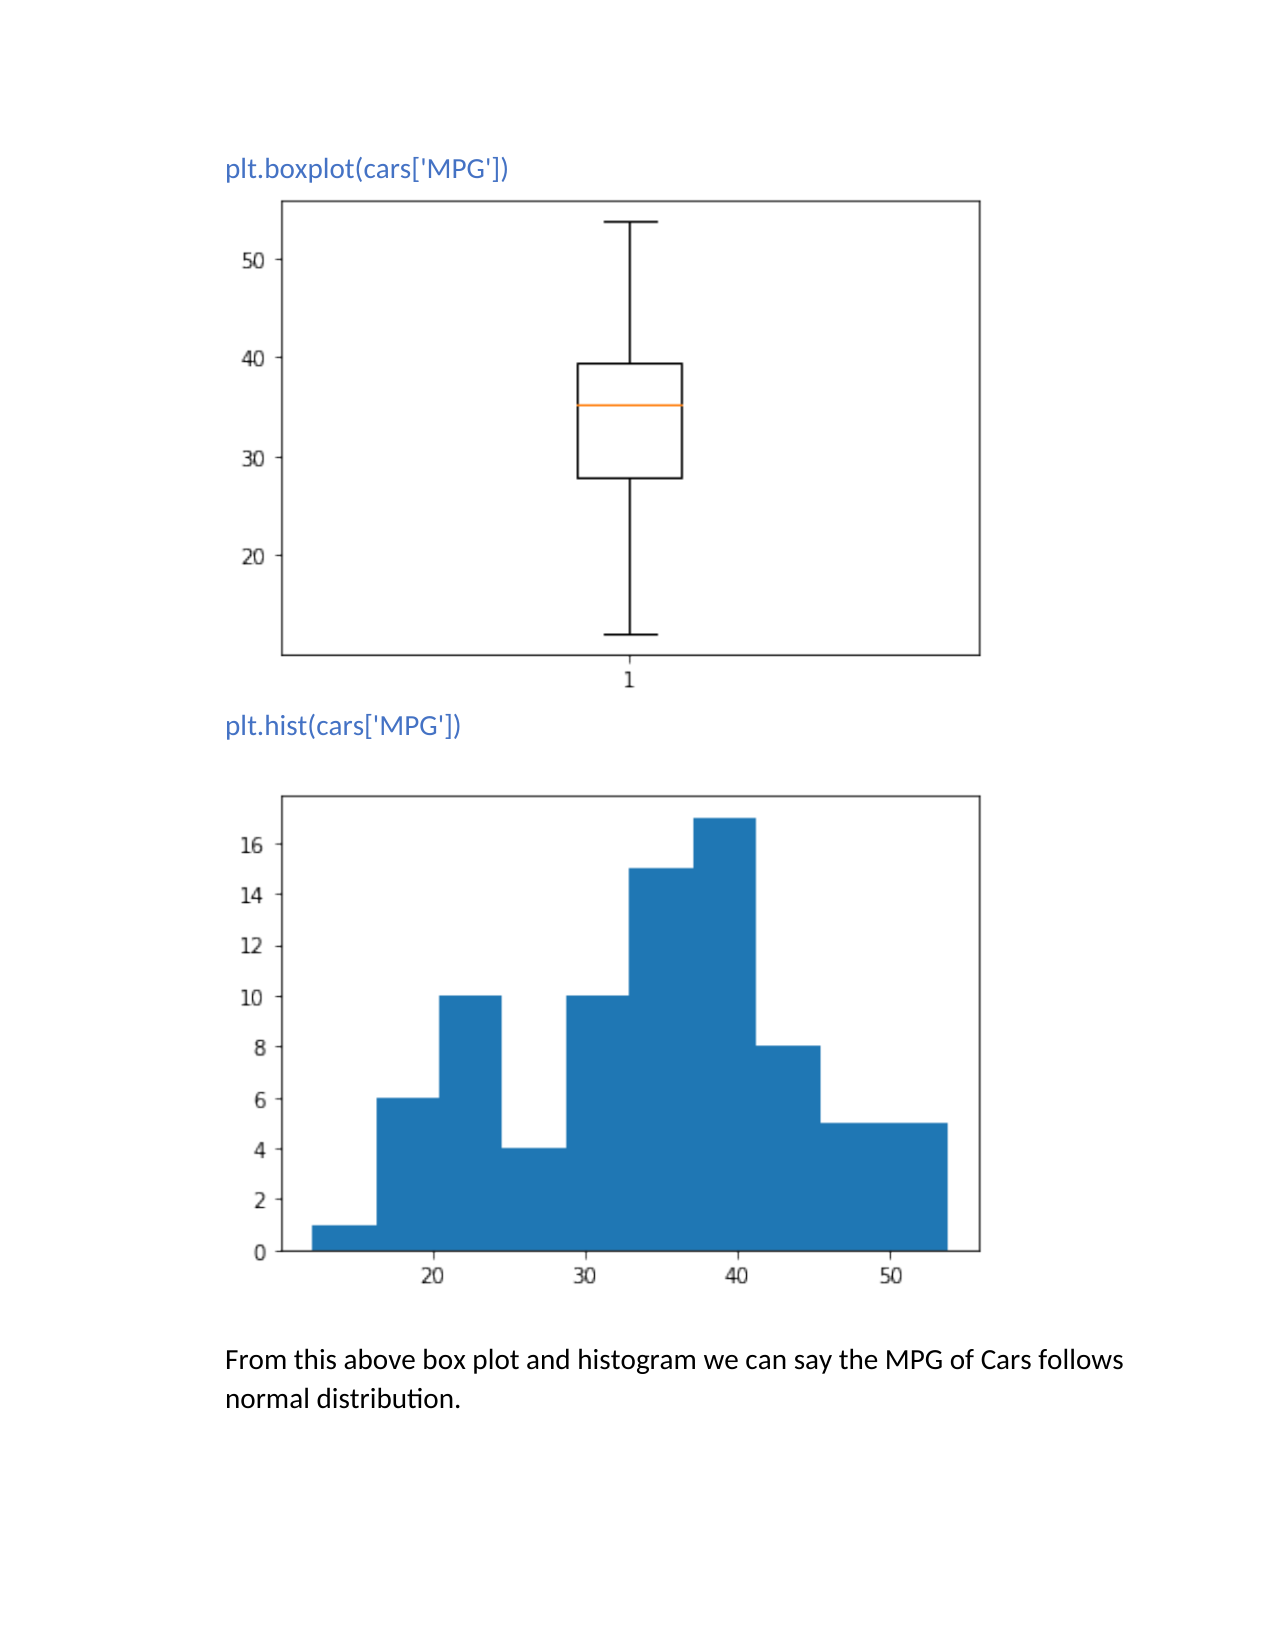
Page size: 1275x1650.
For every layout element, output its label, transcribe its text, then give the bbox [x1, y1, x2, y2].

list plt.hist(cars['MPG']) [225, 707, 1125, 743]
list plt.boxplot(cars['MPG']) [225, 150, 1125, 186]
picture [225, 784, 992, 1301]
list From this above box plot and histogram we can say the MPG of Cars follows normal distribution. [225, 1341, 1125, 1415]
picture [225, 188, 992, 705]
